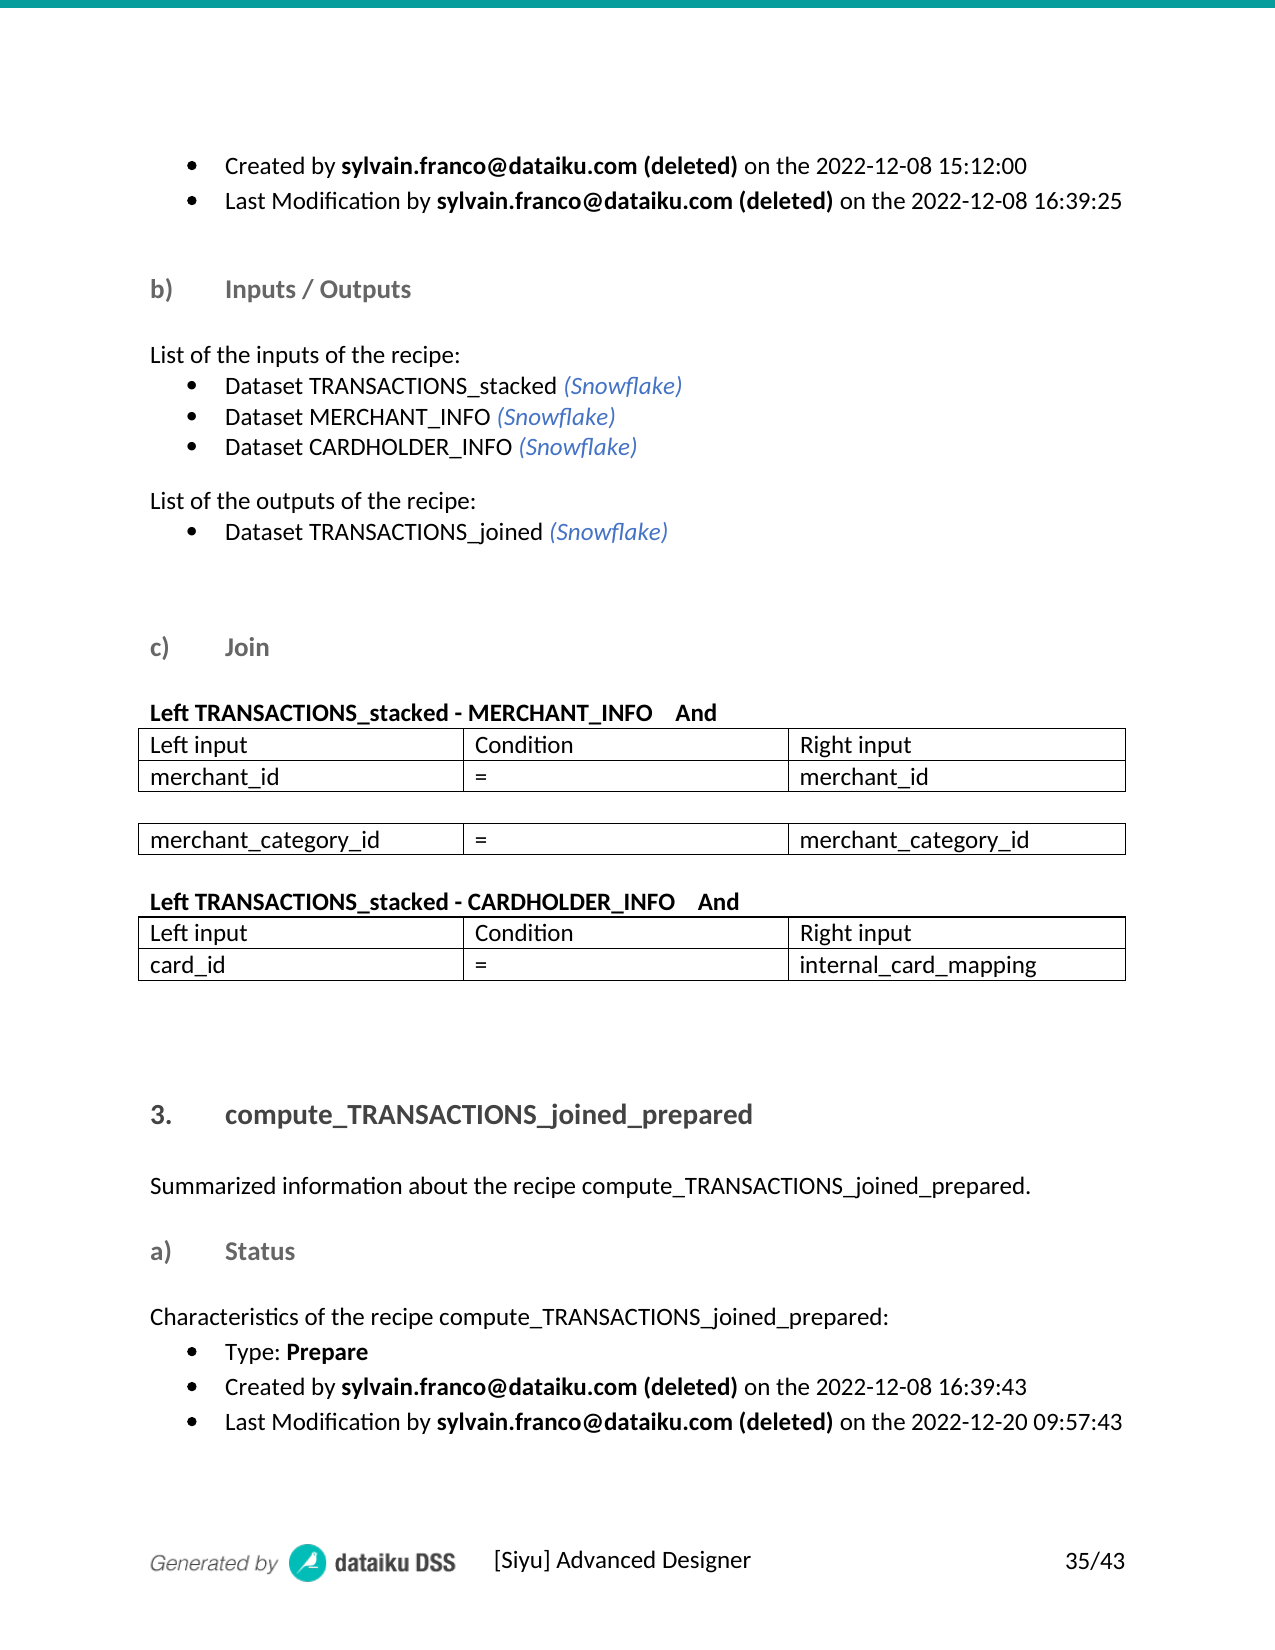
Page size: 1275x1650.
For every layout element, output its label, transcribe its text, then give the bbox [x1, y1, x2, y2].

list Created by sylvain.franco@dataiku.com (deleted) on the 2022-12-08 15:12:00 [187, 150, 1125, 181]
list Last Modification by sylvain.franco@dataiku.com (deleted) on the 2022-12-20 09:57:43 [187, 1406, 1125, 1437]
list Dataset TRANSACTIONS_joined (Snowflake) [187, 516, 1125, 546]
table_header merchant_category_id [139, 824, 463, 854]
table_header internal_card_mapping [789, 949, 1125, 979]
subtitle Inputs / Outputs [150, 272, 1125, 306]
text Left TRANSACTIONS_stacked - CARDHOLDER_INFO And [150, 886, 1125, 916]
subtitle Join [150, 631, 1125, 663]
list Dataset CARDHOLDER_INFO (Snowflake) [187, 431, 1125, 462]
table_header merchant_id [789, 761, 1125, 791]
table_header merchant_category_id [789, 824, 1125, 854]
table_header Right input [789, 729, 1125, 760]
text Characteristics of the recipe compute_TRANSACTIONS_joined_prepared: [150, 1301, 1125, 1332]
table_header Left input [139, 729, 463, 760]
text List of the inputs of the recipe: [150, 339, 1125, 370]
table_header = [464, 949, 788, 979]
list Dataset MERCHANT_INFO (Snowflake) [187, 401, 1125, 431]
subtitle compute_TRANSACTIONS_joined_prepared [150, 1096, 1125, 1132]
table_header Condition [464, 918, 788, 948]
list Dataset TRANSACTIONS_stacked (Snowflake) [187, 370, 1125, 401]
text Summarized information about the recipe compute_TRANSACTIONS_joined_prepared. [150, 1170, 1125, 1201]
text List of the outputs of the recipe: [150, 485, 1125, 516]
picture [131, 1538, 473, 1589]
list Created by sylvain.franco@dataiku.com (deleted) on the 2022-12-08 16:39:43 [187, 1371, 1125, 1402]
subtitle Status [150, 1234, 1125, 1267]
table_header = [464, 761, 788, 791]
list Last Modification by sylvain.franco@dataiku.com (deleted) on the 2022-12-08 16:39:25 [187, 185, 1125, 216]
list Type: Prepare [187, 1336, 1125, 1367]
table_header card_id [139, 949, 463, 979]
table_header Right input [789, 918, 1125, 948]
picture [0, 0, 1275, 8]
table_header merchant_id [139, 761, 463, 791]
table_header = [464, 824, 788, 854]
table_header Left input [139, 918, 463, 948]
table_header Condition [464, 729, 788, 760]
text Left TRANSACTIONS_stacked - MERCHANT_INFO And [150, 698, 1125, 728]
